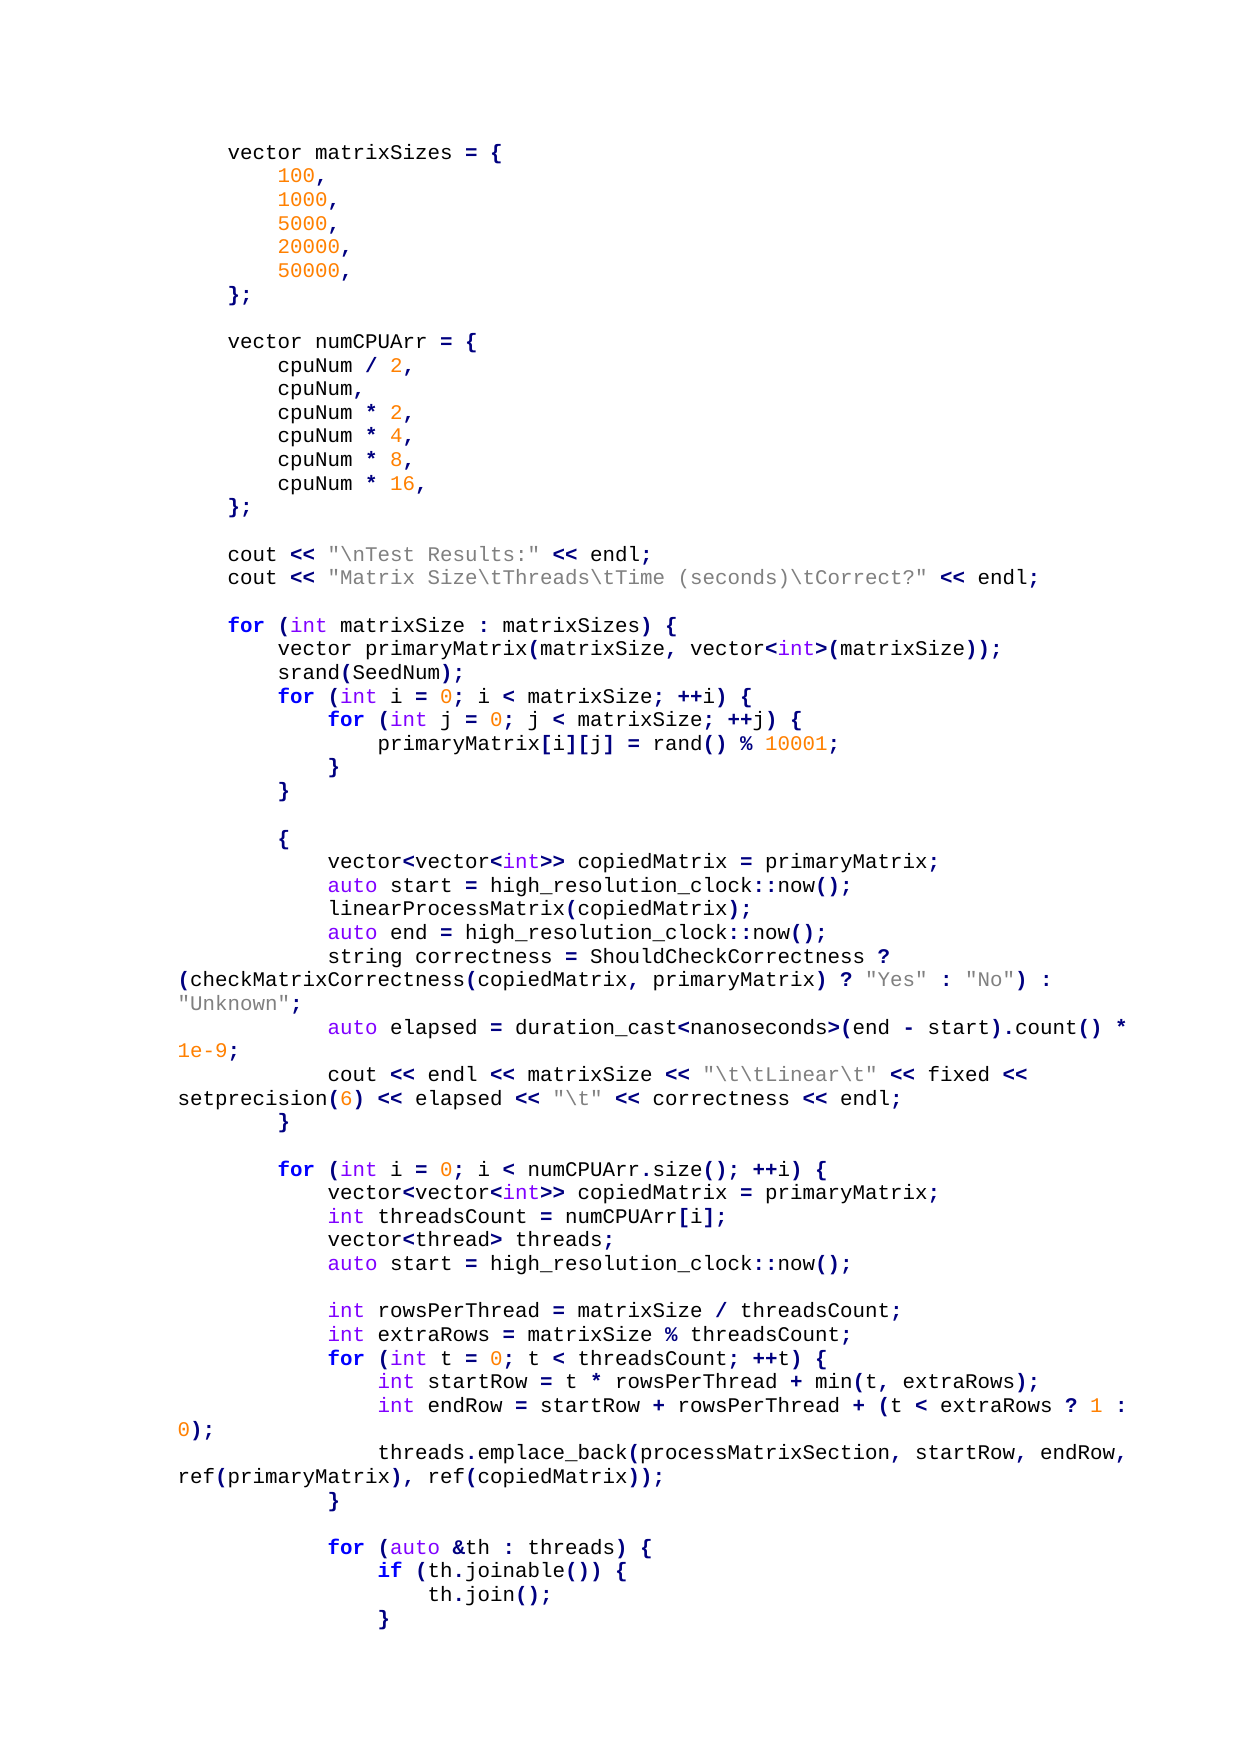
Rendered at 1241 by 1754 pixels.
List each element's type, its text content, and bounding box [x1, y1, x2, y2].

text cpuNum * 16, [177, 473, 1152, 496]
text for (int j = 0; j < matrixSize; ++j) { [177, 709, 1152, 733]
text cpuNum * 8, [177, 449, 1152, 473]
text vector<vector<int>> copiedMatrix = primaryMatrix; [177, 851, 1152, 875]
text int endRow = startRow + rowsPerThread + (t < extraRows ? 1 : 0); [177, 1395, 1152, 1442]
text }; [177, 496, 1152, 520]
text cout << endl << matrixSize << "\t\tLinear\t" << fixed << setprecision(6) << elapsed << "\t" << correctness << endl; [177, 1064, 1152, 1111]
text th.join(); [177, 1584, 1152, 1608]
text auto start = high_resolution_clock::now(); [177, 875, 1152, 898]
text for (auto &th : threads) { [177, 1537, 1152, 1561]
text for (int i = 0; i < numCPUArr.size(); ++i) { [177, 1158, 1152, 1182]
text linearProcessMatrix(copiedMatrix); [177, 898, 1152, 922]
text } [177, 1489, 1152, 1513]
text }; [177, 284, 1152, 307]
text 5000, [177, 213, 1152, 236]
text } [177, 1608, 1152, 1631]
text for (int i = 0; i < matrixSize; ++i) { [177, 686, 1152, 709]
text } [177, 780, 1152, 804]
text auto end = high_resolution_clock::now(); [177, 922, 1152, 946]
text if (th.joinable()) { [177, 1561, 1152, 1584]
text for (int matrixSize : matrixSizes) { [177, 615, 1152, 638]
text int threadsCount = numCPUArr[i]; [177, 1206, 1152, 1229]
text vector numCPUArr = { [177, 331, 1152, 354]
text cpuNum * 4, [177, 426, 1152, 449]
text int rowsPerThread = matrixSize / threadsCount; [177, 1300, 1152, 1324]
text 100, [177, 165, 1152, 189]
text primaryMatrix[i][j] = rand() % 10001; [177, 733, 1152, 757]
text { [177, 827, 1152, 851]
text 1000, [177, 189, 1152, 213]
text 50000, [177, 260, 1152, 284]
text int extraRows = matrixSize % threadsCount; [177, 1324, 1152, 1348]
text for (int t = 0; t < threadsCount; ++t) { [177, 1348, 1152, 1371]
text auto elapsed = duration_cast<nanoseconds>(end - start).count() * 1e-9; [177, 1017, 1152, 1064]
text cpuNum / 2, [177, 354, 1152, 378]
text cpuNum * 2, [177, 402, 1152, 426]
text cout << "\nTest Results:" << endl; [177, 544, 1152, 567]
text vector<vector<int>> copiedMatrix = primaryMatrix; [177, 1182, 1152, 1206]
text } [177, 757, 1152, 780]
text auto start = high_resolution_clock::now(); [177, 1253, 1152, 1277]
text vector matrixSizes = { [177, 142, 1152, 165]
text 20000, [177, 236, 1152, 260]
text vector primaryMatrix(matrixSize, vector<int>(matrixSize)); [177, 638, 1152, 662]
text srand(SeedNum); [177, 662, 1152, 686]
text int startRow = t * rowsPerThread + min(t, extraRows); [177, 1371, 1152, 1395]
text cout << "Matrix Size\tThreads\tTime (seconds)\tCorrect?" << endl; [177, 567, 1152, 591]
text threads.emplace_back(processMatrixSection, startRow, endRow, ref(primaryMatrix), ref(copiedMatrix)); [177, 1442, 1152, 1489]
text } [177, 1111, 1152, 1135]
text cpuNum, [177, 378, 1152, 402]
text vector<thread> threads; [177, 1229, 1152, 1253]
text string correctness = ShouldCheckCorrectness ? (checkMatrixCorrectness(copiedMatrix, primaryMatrix) ? "Yes" : "No") : "Unknown"; [177, 946, 1152, 1017]
